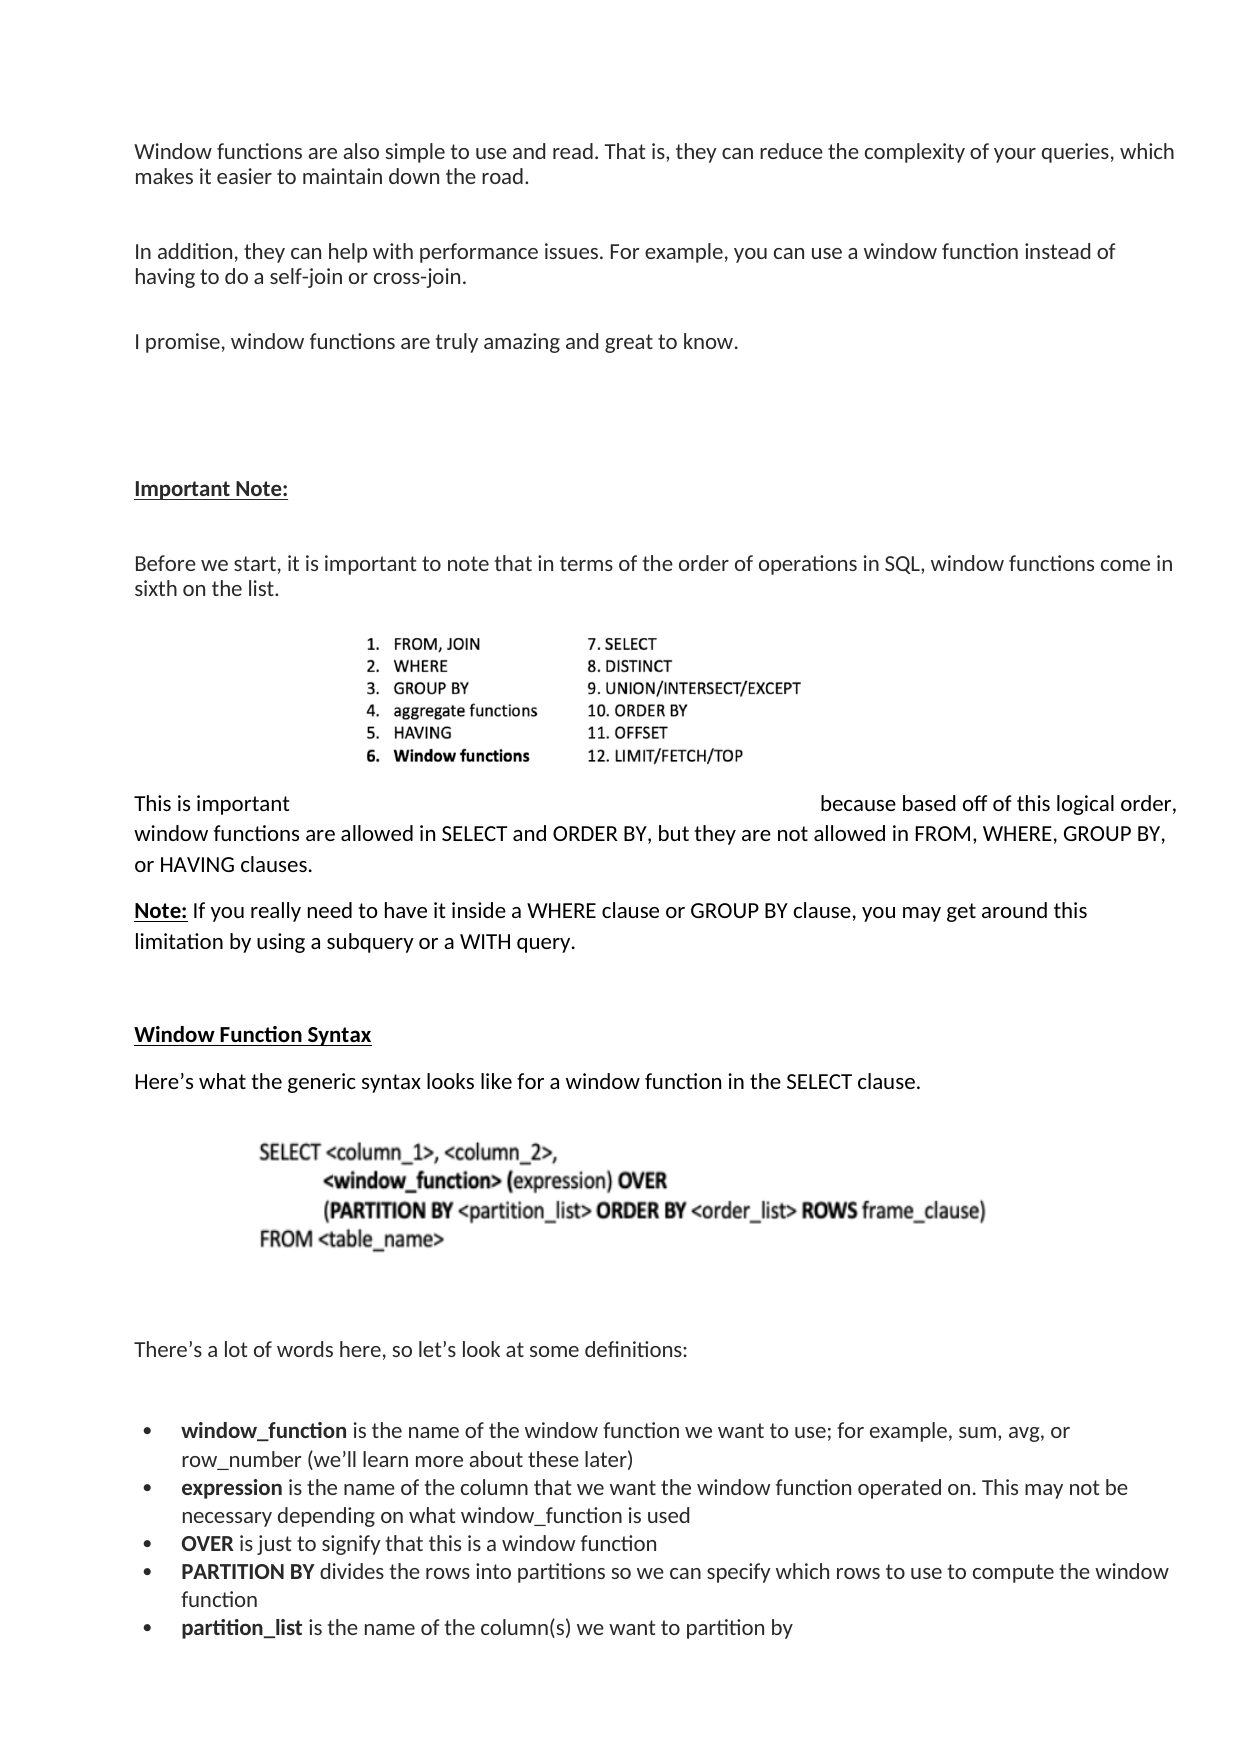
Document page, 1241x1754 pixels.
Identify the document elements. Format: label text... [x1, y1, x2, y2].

text Window Function Syntax [134, 1021, 1181, 1048]
text Before we start, it is important to note that in terms of the order of operations in SQL, window functions come in sixth on the list. [134, 552, 1181, 602]
picture [357, 616, 800, 773]
text Important Note: [134, 477, 1181, 502]
list window_function is the name of the window function we want to use; for example, sum, avg, or row_number (we’ll learn more about these later) [143, 1417, 1181, 1473]
text There’s a lot of words here, so let’s look at some definitions: [59, 1335, 1181, 1363]
list expression is the name of the column that we want the window function operated on. This may not be necessary depending on what window_function is used [143, 1473, 1181, 1529]
text In addition, they can help with performance issues. For example, you can use a window function instead of having to do a self-join or cross-join. [134, 239, 1181, 289]
text This is important because based off of this logical order, window functions are allowed in SELECT and ORDER BY, but they are not allowed in FROM, WHERE, GROUP BY, or HAVING clauses. [134, 789, 1181, 878]
text I promise, window functions are truly amazing and great to know. [148, 339, 472, 352]
list OVER is just to signify that this is a window function [143, 1529, 1181, 1557]
list partition_list is the name of the column(s) we want to partition by [143, 1613, 1181, 1641]
text Note: If you really need to have it inside a WHERE clause or GROUP BY clause, you may get around this limitation by using a subquery or a WITH query. [134, 897, 1181, 955]
text Window functions are also simple to use and read. That is, they can reduce the complexity of your queries, which makes it easier to maintain down the road. [134, 139, 1181, 189]
text I promise, window functions are truly amazing and great to know. [473, 339, 1181, 352]
list PARTITION BY divides the rows into partitions so we can specify which rows to use to compute the window function [143, 1557, 1181, 1613]
text Here’s what the generic syntax looks like for a window function in the SELECT clause. [134, 1067, 1181, 1095]
